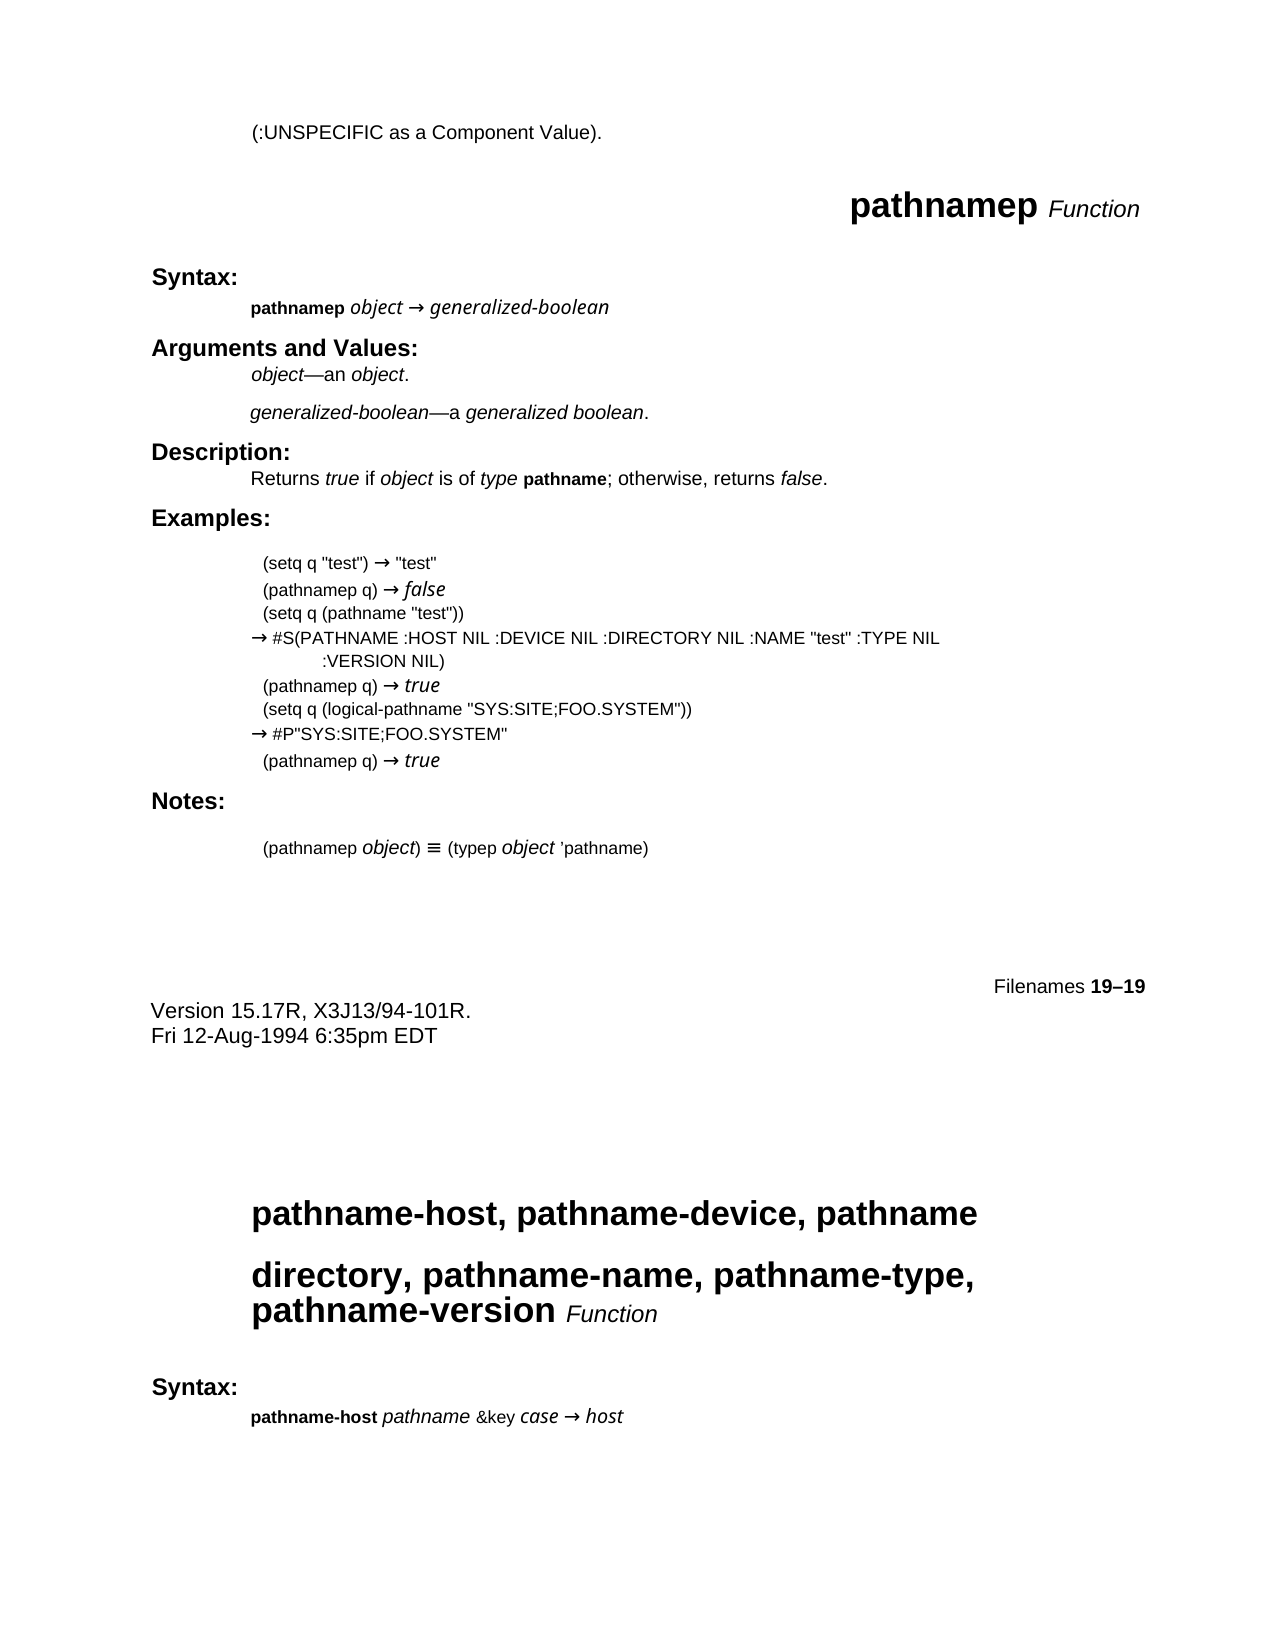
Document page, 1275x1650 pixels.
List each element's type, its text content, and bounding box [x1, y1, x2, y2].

text (pathnamep q) → true [263, 746, 1147, 773]
text Returns true if object is of type pathname; otherwise, returns false. [250, 467, 1147, 490]
text Syntax: [152, 263, 1147, 291]
text (setq q (logical-pathname "SYS:SITE;FOO.SYSTEM")) [263, 699, 1147, 719]
text (pathnamep q) → true [263, 671, 1147, 698]
text (pathnamep object) ≡ (typep object ’pathname) [263, 833, 1147, 860]
text Arguments and Values: [151, 334, 1147, 361]
text pathname-host, pathname-device, pathname directory, pathname-name, pathname-type, pathname-version Function [251, 1203, 1140, 1330]
text (setq q "test") → "test" [263, 548, 1147, 575]
text → #S(PATHNAME :HOST NIL :DEVICE NIL :DIRECTORY NIL :NAME "test" :TYPE NIL [251, 623, 1147, 650]
text pathnamep object → generalized-boolean [250, 293, 1147, 320]
text Fri 12-Aug-1994 6:35pm EDT [151, 1023, 1147, 1048]
text Examples: [151, 504, 1147, 531]
text Version 15.17R, X3J13/94-101R. [150, 998, 1147, 1023]
text Syntax: [152, 1373, 1147, 1401]
text Notes: [151, 787, 1147, 815]
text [250, 123, 1110, 144]
text Description: [151, 438, 1147, 465]
text object—an object. [251, 363, 1147, 386]
text (setq q (pathname "test")) [263, 603, 1147, 623]
text generalized-boolean—a generalized boolean. [250, 401, 1147, 424]
text pathname-host pathname &key case → host [250, 1402, 1147, 1429]
text → #P"SYS:SITE;FOO.SYSTEM" [251, 719, 1147, 746]
text pathnamep Function [150, 184, 1140, 225]
text Filenames 19–19 [150, 975, 1145, 998]
text (pathnamep q) → false [263, 575, 1147, 602]
text :VERSION NIL) [322, 651, 1147, 671]
